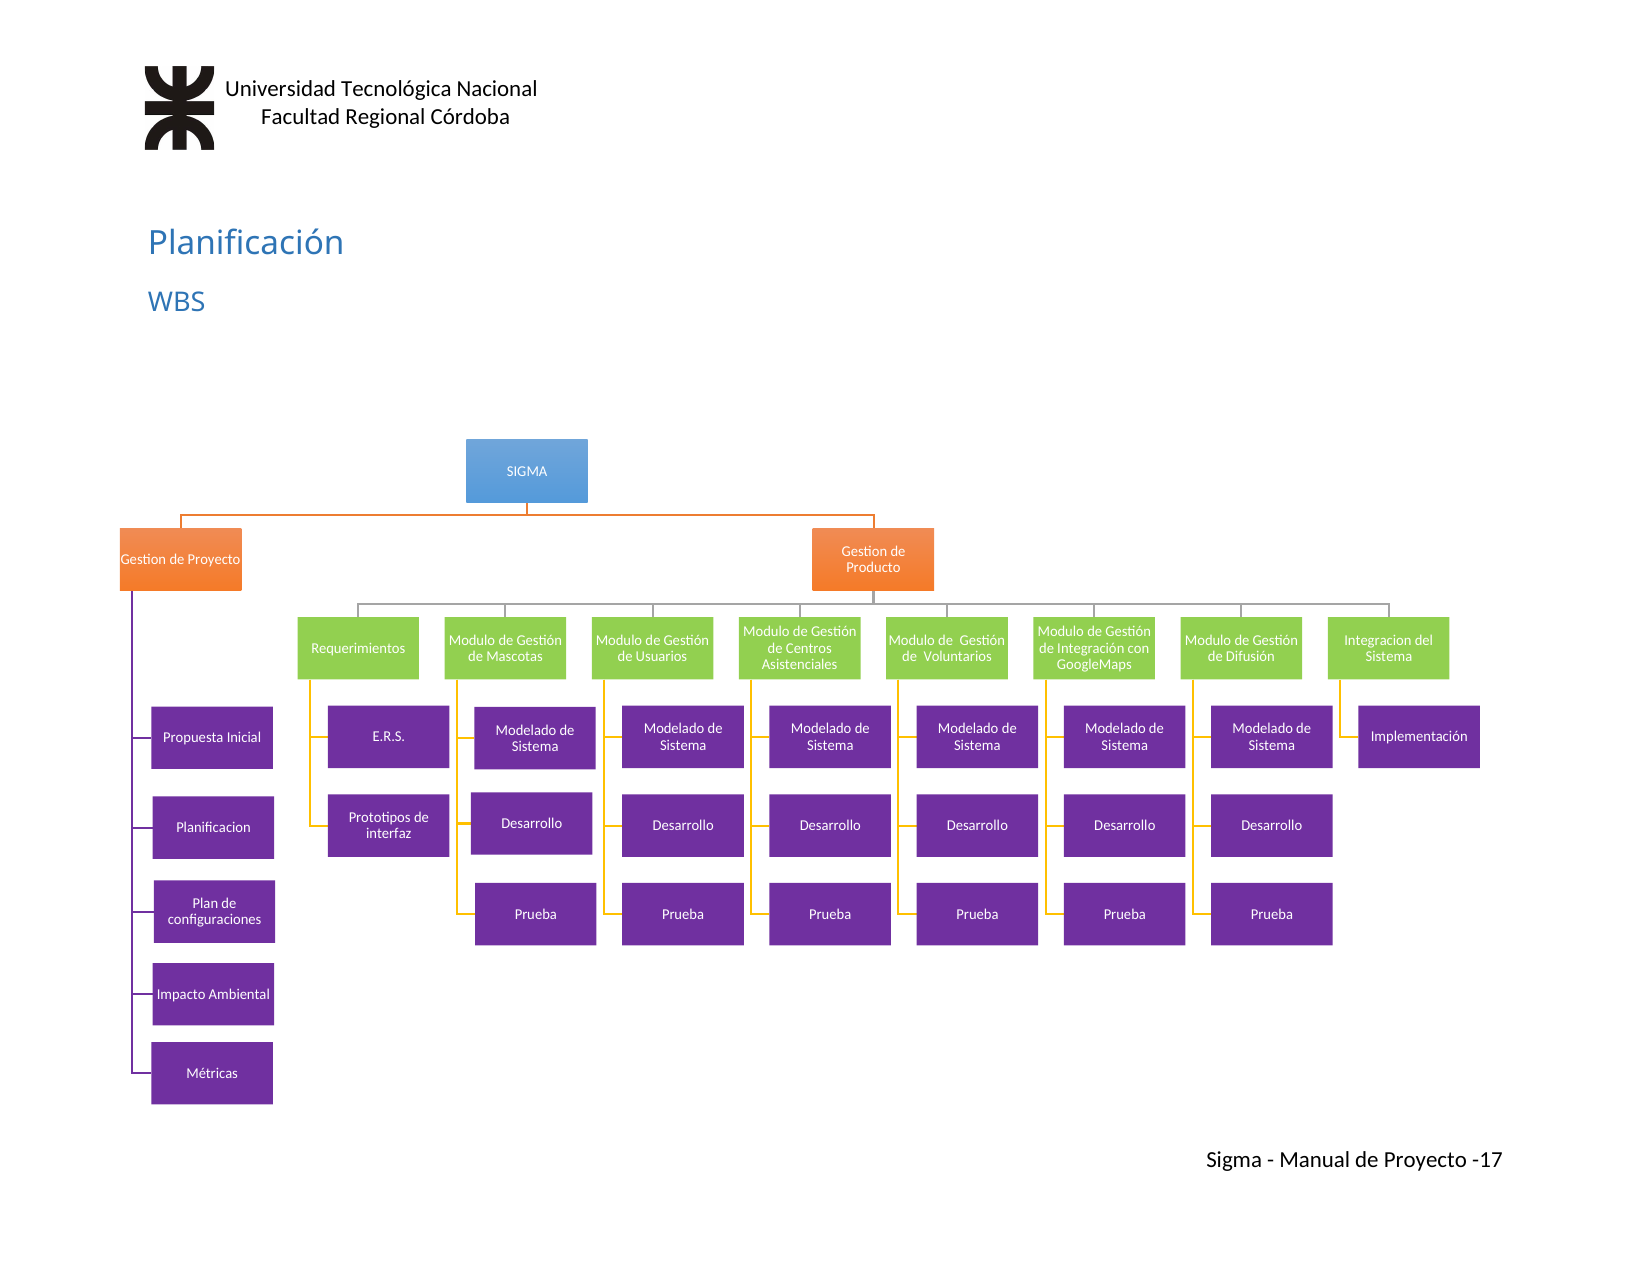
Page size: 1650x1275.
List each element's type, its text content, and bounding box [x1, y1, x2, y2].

subtitle WBS [148, 282, 1502, 319]
picture [144, 66, 215, 150]
subtitle Planificación [148, 219, 1502, 265]
